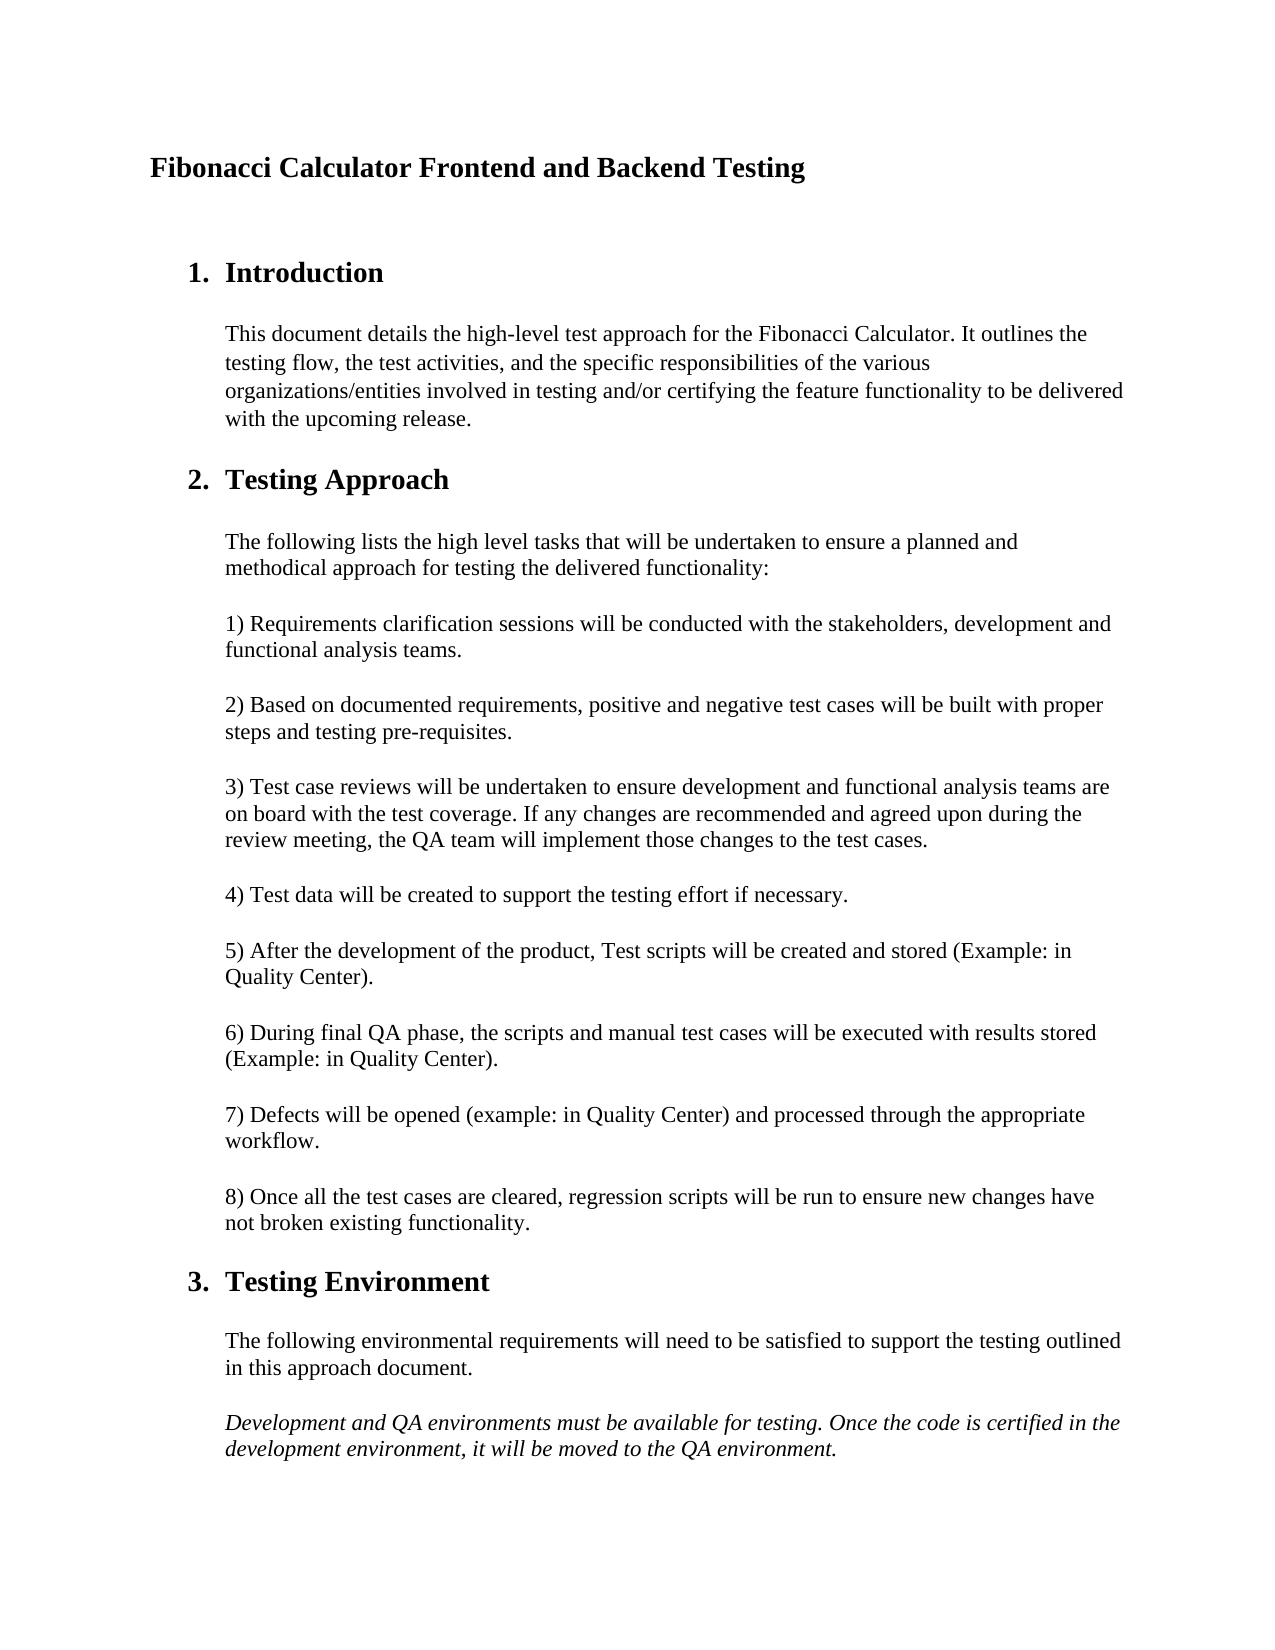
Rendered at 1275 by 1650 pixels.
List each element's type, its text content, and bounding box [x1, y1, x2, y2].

text Fibonacci Calculator Frontend and Backend Testing [150, 150, 1125, 183]
text The following environmental requirements will need to be satisfied to support the testing outlined in this approach document. [225, 1327, 1125, 1380]
text The following lists the high level tasks that will be undertaken to ensure a planned and methodical approach for testing the delivered functionality: [225, 528, 1125, 580]
list Testing Environment [187, 1264, 1125, 1298]
list This document details the high-level test approach for the Fibonacci Calculator. It outlines the testing flow, the test activities, and the specific responsibilities of the various organizations/entities involved in testing and/or certifying the feature functionality to be delivered with the upcoming release. [225, 320, 1125, 432]
text 6) During final QA phase, the scripts and manual test cases will be executed with results stored (Example: in Quality Center). [225, 1019, 1125, 1072]
text 7) Defects will be opened (example: in Quality Center) and processed through the appropriate workflow. [225, 1101, 1125, 1153]
text 8) Once all the test cases are cleared, regression scripts will be run to ensure new changes have not broken existing functionality. [225, 1183, 1125, 1235]
text 5) After the development of the product, Test scripts will be created and stored (Example: in Quality Center). [225, 937, 1125, 990]
text 3) Test case reviews will be undertaken to ensure development and functional analysis teams are on board with the test coverage. If any changes are recommended and agreed upon during the review meeting, the QA team will implement those changes to the test cases. [225, 773, 1125, 852]
text 4) Test data will be created to support the testing effort if necessary. [225, 882, 1125, 908]
text Development and QA environments must be available for testing. Once the code is certified in the development environment, it will be moved to the QA environment. [225, 1409, 1125, 1462]
list Testing Approach [187, 462, 1125, 496]
text 1) Requirements clarification sessions will be conducted with the stakeholders, development and functional analysis teams. [225, 609, 1125, 662]
text 2) Based on documented requirements, positive and negative test cases will be built with proper steps and testing pre-requisites. [225, 691, 1125, 744]
list Introduction [187, 256, 1125, 289]
